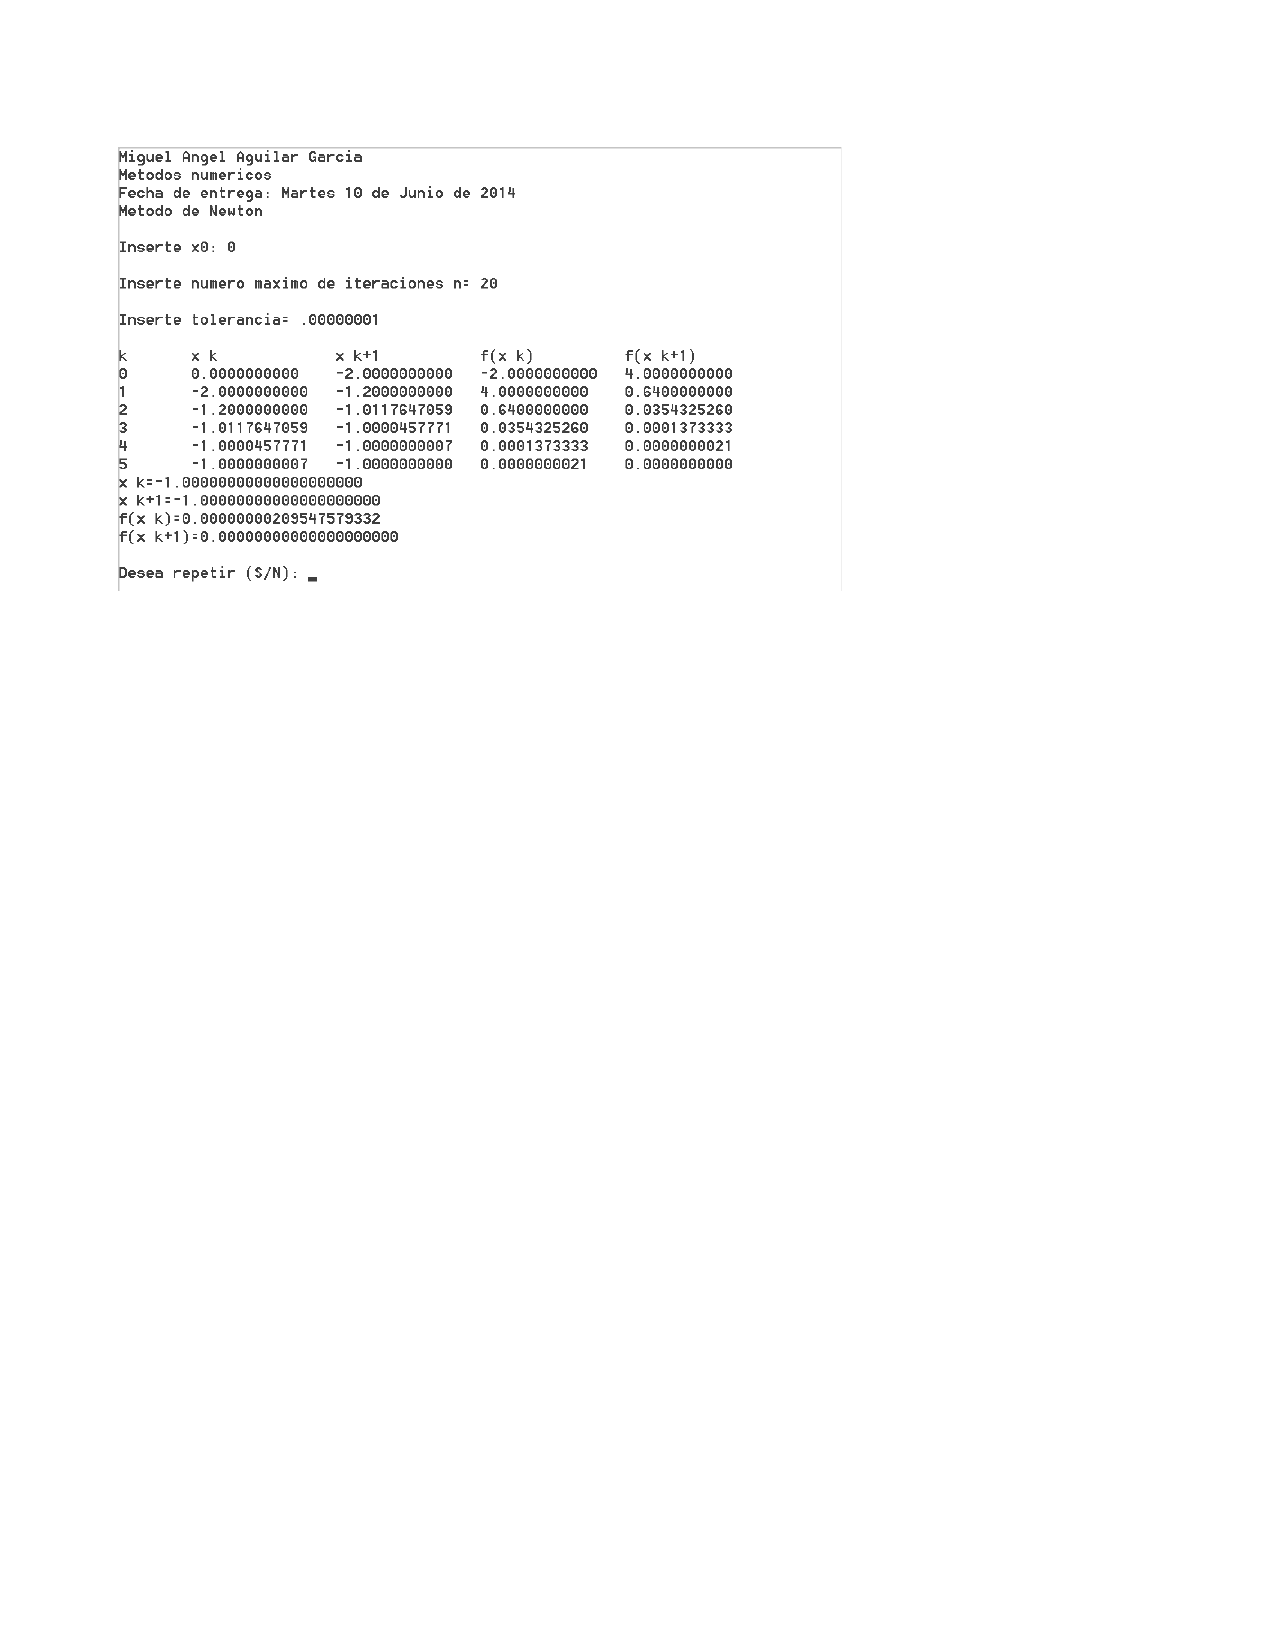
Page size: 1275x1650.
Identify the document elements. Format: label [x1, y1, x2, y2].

picture [118, 147, 842, 591]
